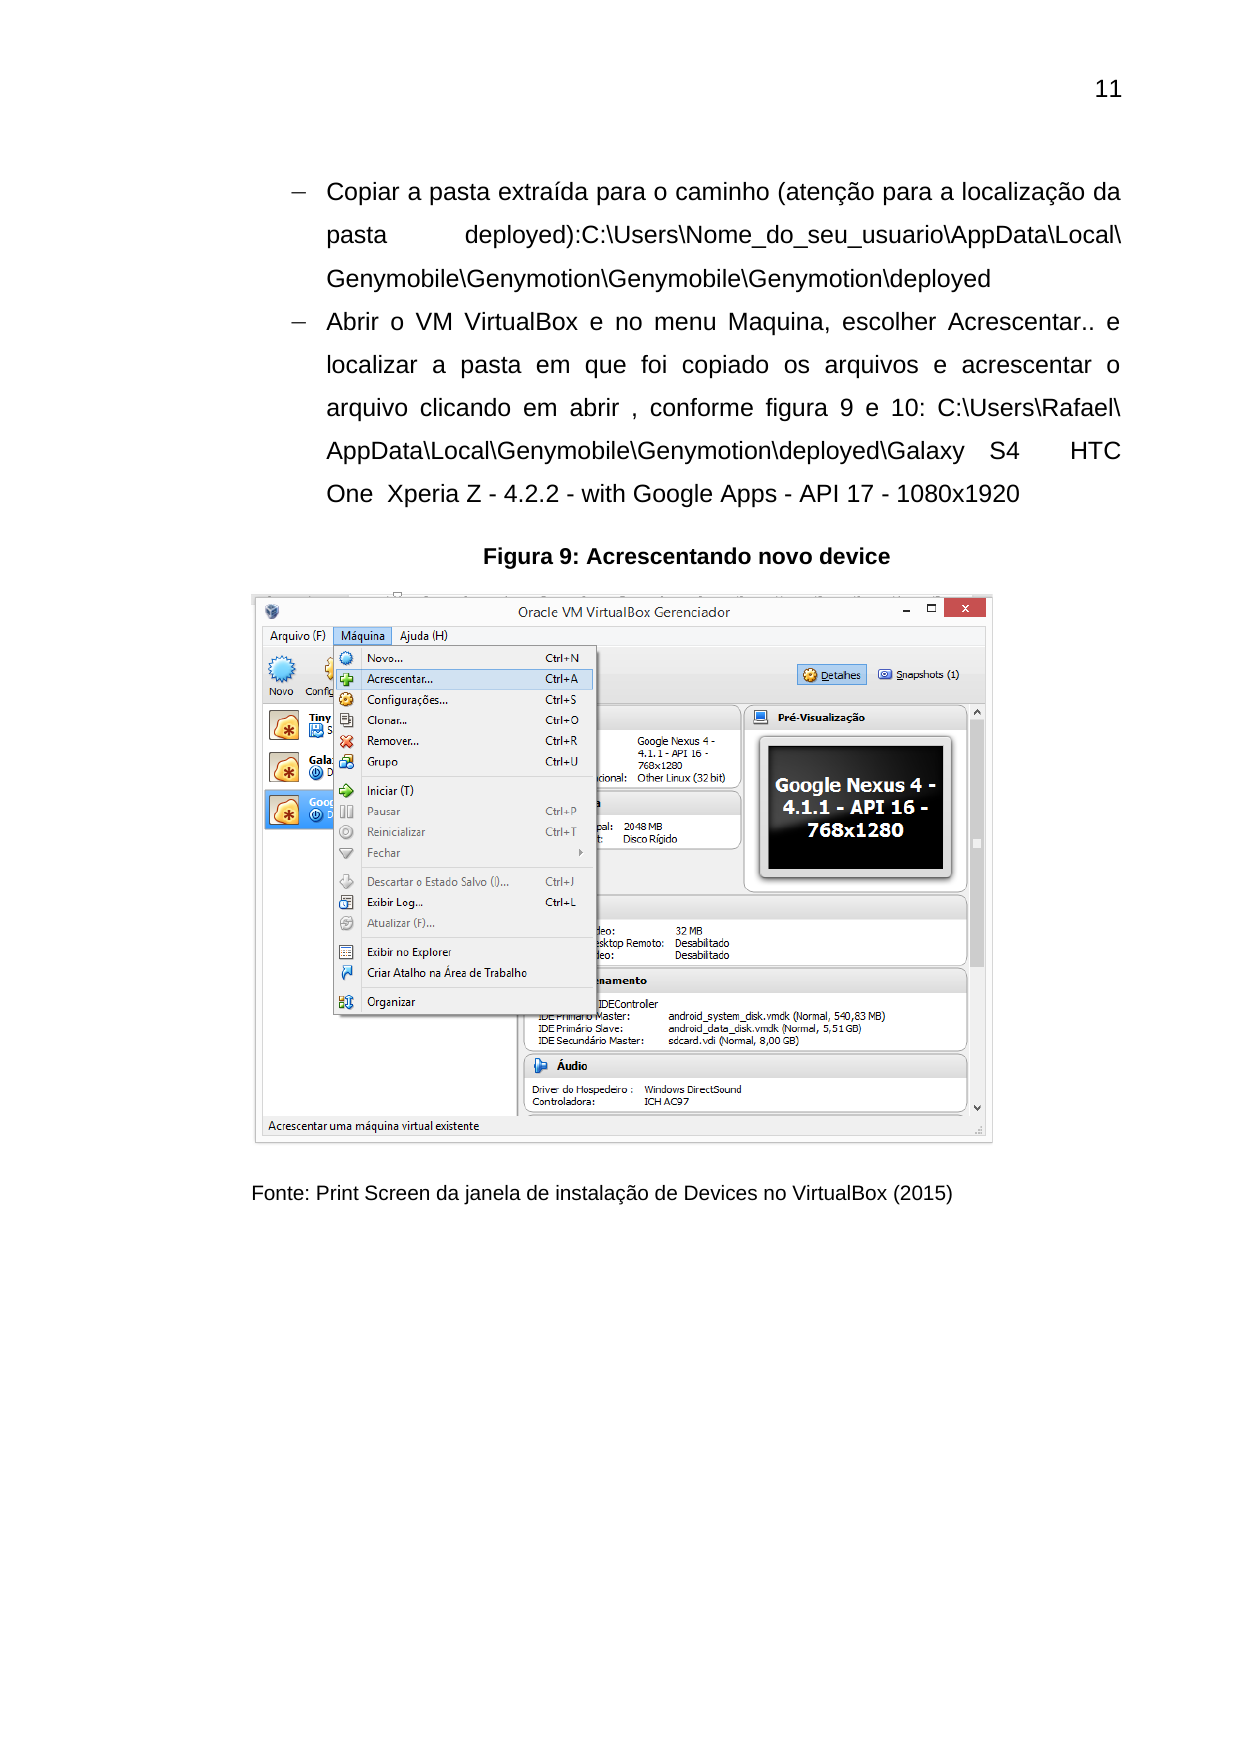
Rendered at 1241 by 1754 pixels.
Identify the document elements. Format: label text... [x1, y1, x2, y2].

picture [251, 590, 993, 1146]
text Fonte: Print Screen da janela de instalação de Devices no VirtualBox (2015) [177, 1181, 1122, 1205]
list Abrir o VM VirtualBox e no menu Maquina, escolher Acrescentar.. e localizar a pasta em que foi copiado os arquivos e acrescentar o arquivo clicando em abrir , conforme figura 9 e 10: C:\Users\Rafael\AppData\Local\Genymobile\Genymotion\deployed\Galaxy S4 HTC One Xperia Z - 4.2.2 - with Google Apps - API 17 - 1080x1920 [288, 307, 1122, 508]
list Copiar a pasta extraída para o caminho (atenção para a localização da pasta deployed):C:\Users\Nome_do_seu_usuario\AppData\Local\Genymobile\Genymotion\Genymobile\Genymotion\deployed [288, 177, 1122, 292]
text Figura 9: Acrescentando novo device [177, 543, 1122, 569]
